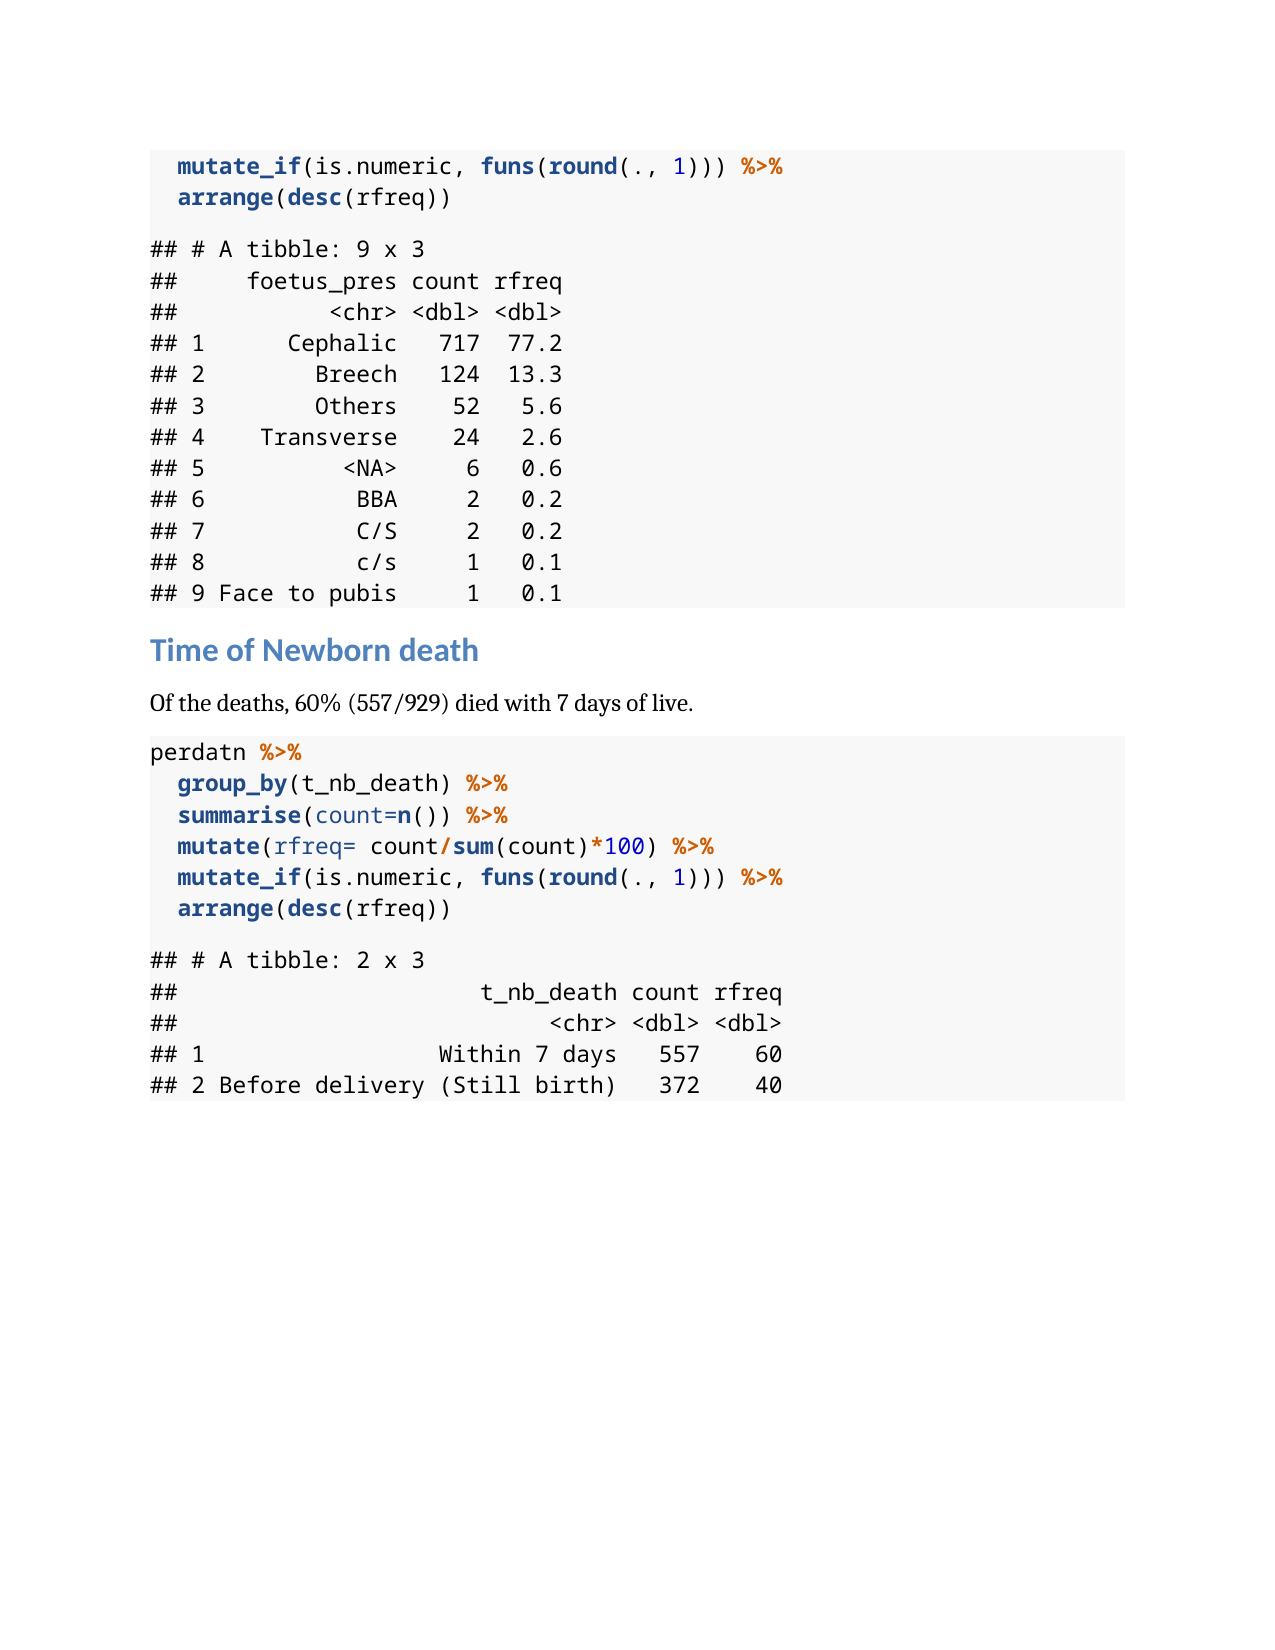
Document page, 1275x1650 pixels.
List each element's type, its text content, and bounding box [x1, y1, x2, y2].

text perdatn %>% group_by(t_nb_death) %>% summarise(count=n()) %>% mutate(rfreq= count/sum(count)*100) %>% mutate_if(is.numeric, funs(round(., 1))) %>% arrange(desc(rfreq)) [150, 736, 1125, 924]
text ## # A tibble: 2 x 3 ## t_nb_death count rfreq ## <chr> <dbl> <dbl> ## 1 Within 7 days 557 60 ## 2 Before delivery (Still birth) 372 40 [150, 944, 1125, 1101]
text Of the deaths, 60% (557/929) died with 7 days of live. [150, 689, 1125, 717]
text ## # A tibble: 9 x 3 ## foetus_pres count rfreq ## <chr> <dbl> <dbl> ## 1 Cephalic 717 77.2 ## 2 Breech 124 13.3 ## 3 Others 52 5.6 ## 4 Transverse 24 2.6 ## 5 <NA> 6 0.6 ## 6 BBA 2 0.2 ## 7 C/S 2 0.2 ## 8 c/s 1 0.1 ## 9 Face to pubis 1 0.1 [150, 233, 1125, 608]
subtitle Time of Newborn death [150, 629, 1125, 670]
